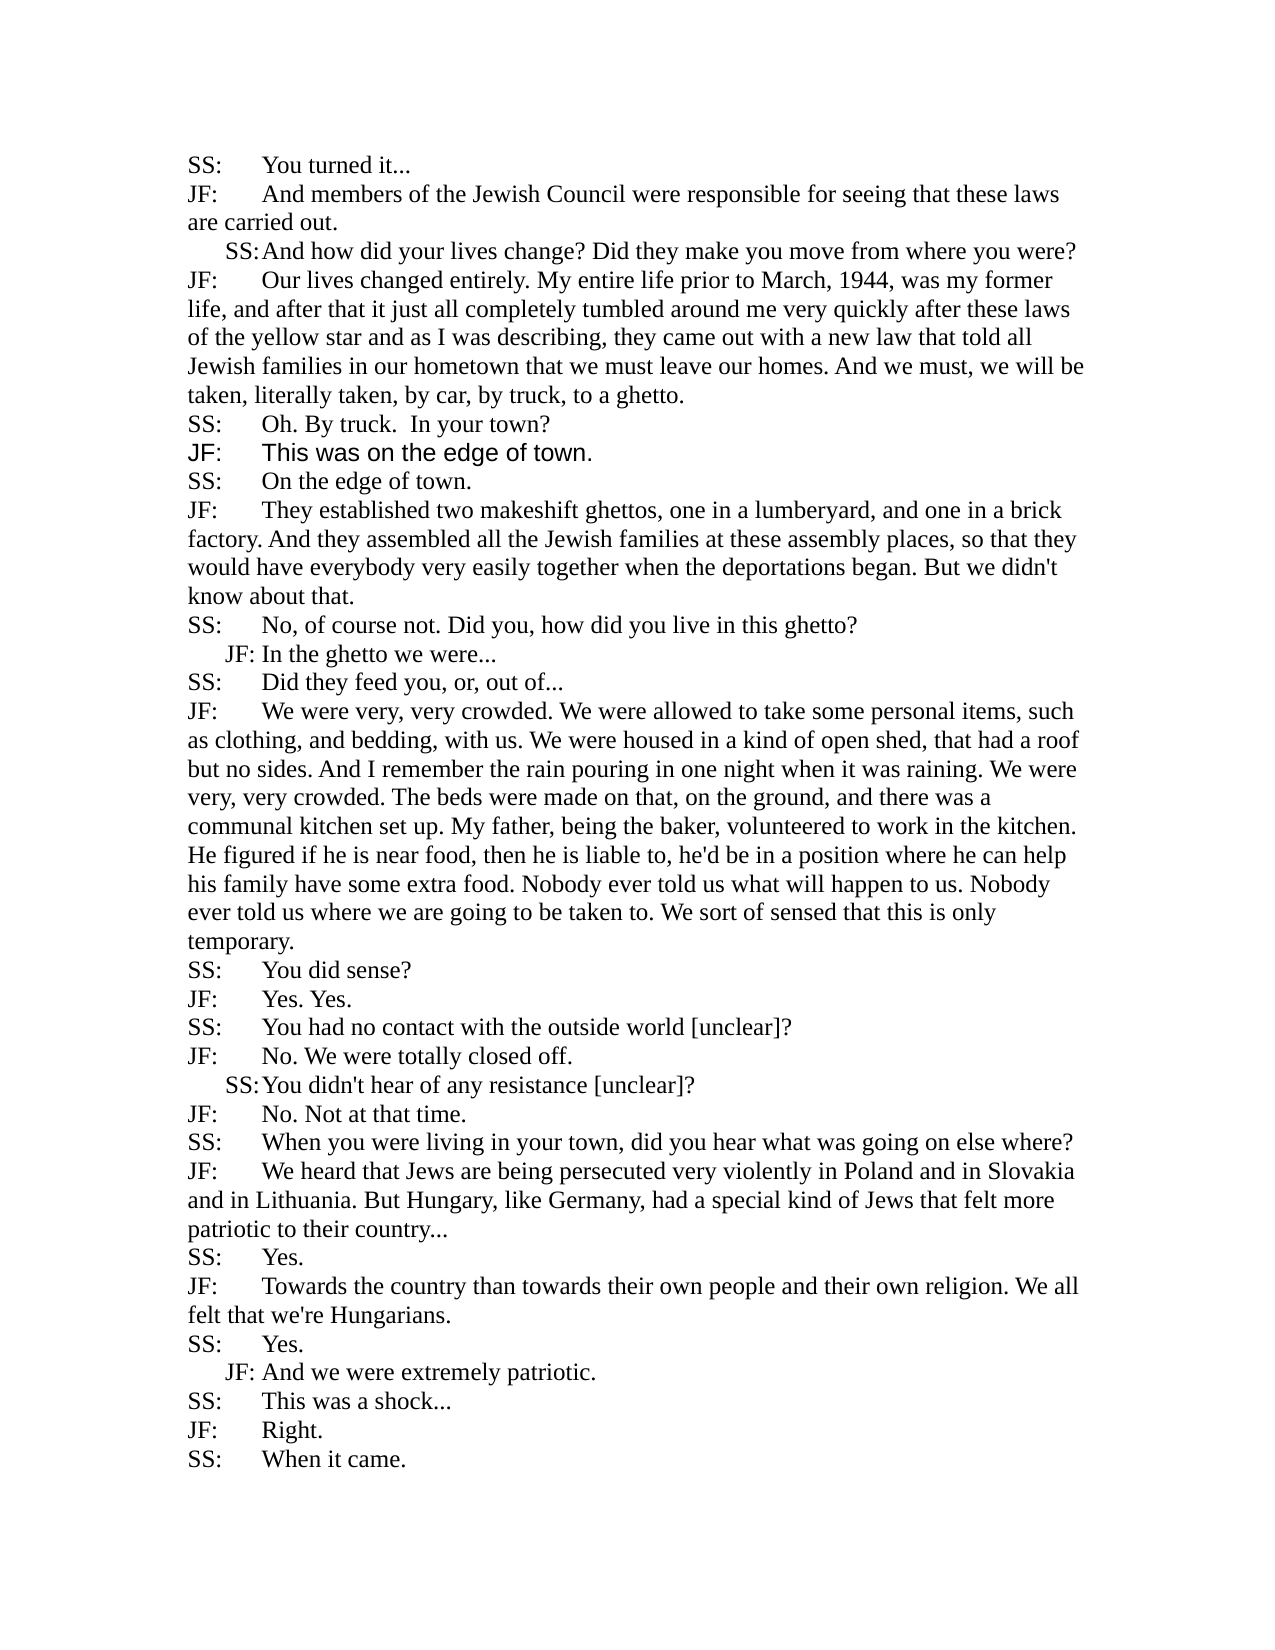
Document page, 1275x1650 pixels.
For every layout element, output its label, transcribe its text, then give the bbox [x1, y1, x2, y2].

text SS: You didn't hear of any resistance [unclear]? [225, 1070, 1087, 1099]
text SS: You had no contact with the outside world [unclear]? [187, 1012, 1087, 1041]
text JF: We were very, very crowded. We were allowed to take some personal items, such as clothing, and bedding, with us. We were housed in a kind of open shed, that had a roof but no sides. And I remember the rain pouring in one night when it was raining. We were very, very crowded. The beds were made on that, on the ground, and there was a communal kitchen set up. My father, being the baker, volunteered to work in the kitchen. He figured if he is near food, then he is liable to, he'd be in a position where he can help his family have some extra food. Nobody ever told us what will happen to us. Nobody ever told us where we are going to be taken to. We sort of sensed that this is only temporary. [187, 696, 1087, 955]
text SS: You turned it... [187, 150, 1087, 179]
text SS: This was a shock... [187, 1386, 1087, 1415]
text SS: When you were living in your town, did you hear what was going on else where? [187, 1127, 1087, 1156]
text SS: On the edge of town. [187, 466, 1087, 495]
text SS: Oh. By truck. In your town? [187, 409, 1087, 437]
text JF: No. Not at that time. [187, 1099, 1087, 1127]
text SS: And how did your lives change? Did they make you move from where you were? [225, 236, 1087, 265]
text JF: Yes. Yes. [187, 984, 1087, 1012]
text SS: You did sense? [187, 955, 1087, 984]
text JF: And members of the Jewish Council were responsible for seeing that these laws are carried out. [187, 179, 1087, 236]
text SS: Yes. [187, 1329, 1087, 1357]
text JF: In the ghetto we were... [225, 639, 1087, 667]
text JF: No. We were totally closed off. [187, 1041, 1087, 1070]
text SS: Yes. [187, 1242, 1087, 1271]
text JF: Right. [187, 1415, 1087, 1444]
text JF: We heard that Jews are being persecuted very violently in Poland and in Slovakia and in Lithuania. But Hungary, like Germany, had a special kind of Jews that felt more patriotic to their country... [187, 1156, 1087, 1242]
text JF: This was on the edge of town. [187, 437, 1087, 466]
text SS: No, of course not. Did you, how did you live in this ghetto? [187, 610, 1087, 639]
text JF: They established two makeshift ghettos, one in a lumberyard, and one in a brick factory. And they assembled all the Jewish families at these assembly places, so that they would have everybody very easily together when the deportations began. But we didn't know about that. [187, 495, 1087, 610]
text JF: Our lives changed entirely. My entire life prior to March, 1944, was my former life, and after that it just all completely tumbled around me very quickly after these laws of the yellow star and as I was describing, they came out with a new law that told all Jewish families in our hometown that we must leave our homes. And we must, we will be taken, literally taken, by car, by truck, to a ghetto. [187, 265, 1087, 409]
text JF: Towards the country than towards their own people and their own religion. We all felt that we're Hungarians. [187, 1271, 1087, 1329]
text SS: Did they feed you, or, out of... [187, 667, 1087, 696]
text SS: When it came. [187, 1444, 1087, 1472]
text JF: And we were extremely patriotic. [225, 1357, 1087, 1386]
